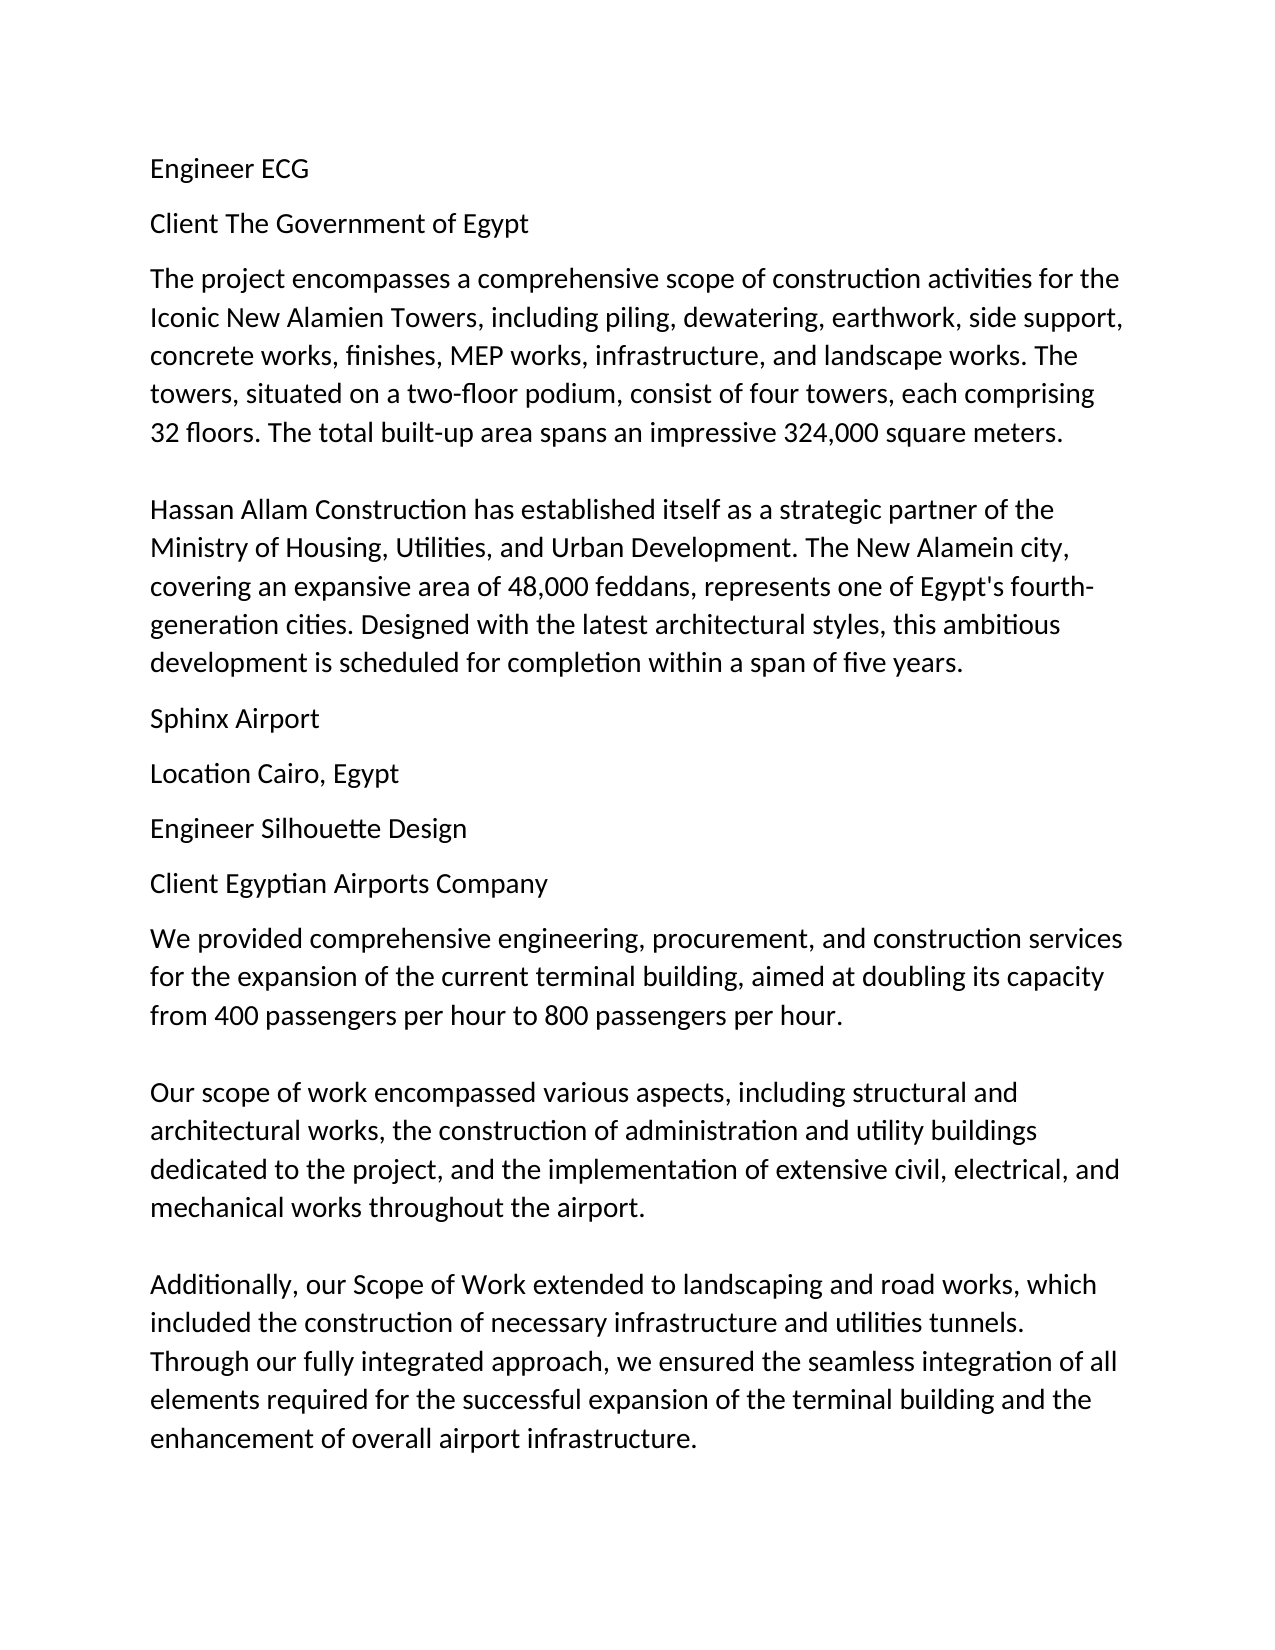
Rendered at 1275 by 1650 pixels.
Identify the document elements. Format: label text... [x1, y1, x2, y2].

text Client Egyptian Airports Company [150, 865, 1125, 901]
text The project encompasses a comprehensive scope of construction activities for the Iconic New Alamien Towers, including piling, dewatering, earthwork, side support, concrete works, finishes, MEP works, infrastructure, and landscape works. The towers, situated on a two-floor podium, consist of four towers, each comprising 32 floors. The total built-up area spans an impressive 324,000 square meters. Hassan Allam Construction has established itself as a strategic partner of the Ministry of Housing, Utilities, and Urban Development. The New Alamein city, covering an expansive area of 48,000 feddans, represents one of Egypt's fourth-generation cities. Designed with the latest architectural styles, this ambitious development is scheduled for completion within a span of five years. [150, 260, 1125, 680]
text Sphinx Airport [150, 700, 1125, 735]
text Client The Government of Egypt [150, 205, 1125, 241]
text Location Cairo, Egypt [150, 755, 1125, 790]
text We provided comprehensive engineering, procurement, and construction services for the expansion of the current terminal building, aimed at doubling its capacity from 400 passengers per hour to 800 passengers per hour. Our scope of work encompassed various aspects, including structural and architectural works, the construction of administration and utility buildings dedicated to the project, and the implementation of extensive civil, electrical, and mechanical works throughout the airport. Additionally, our Scope of Work extended to landscaping and road works, which included the construction of necessary infrastructure and utilities tunnels. Through our fully integrated approach, we ensured the seamless integration of all elements required for the successful expansion of the terminal building and the enhancement of overall airport infrastructure. [150, 920, 1125, 1455]
text Engineer ECG [150, 150, 1125, 186]
text Engineer Silhouette Design [150, 810, 1125, 846]
